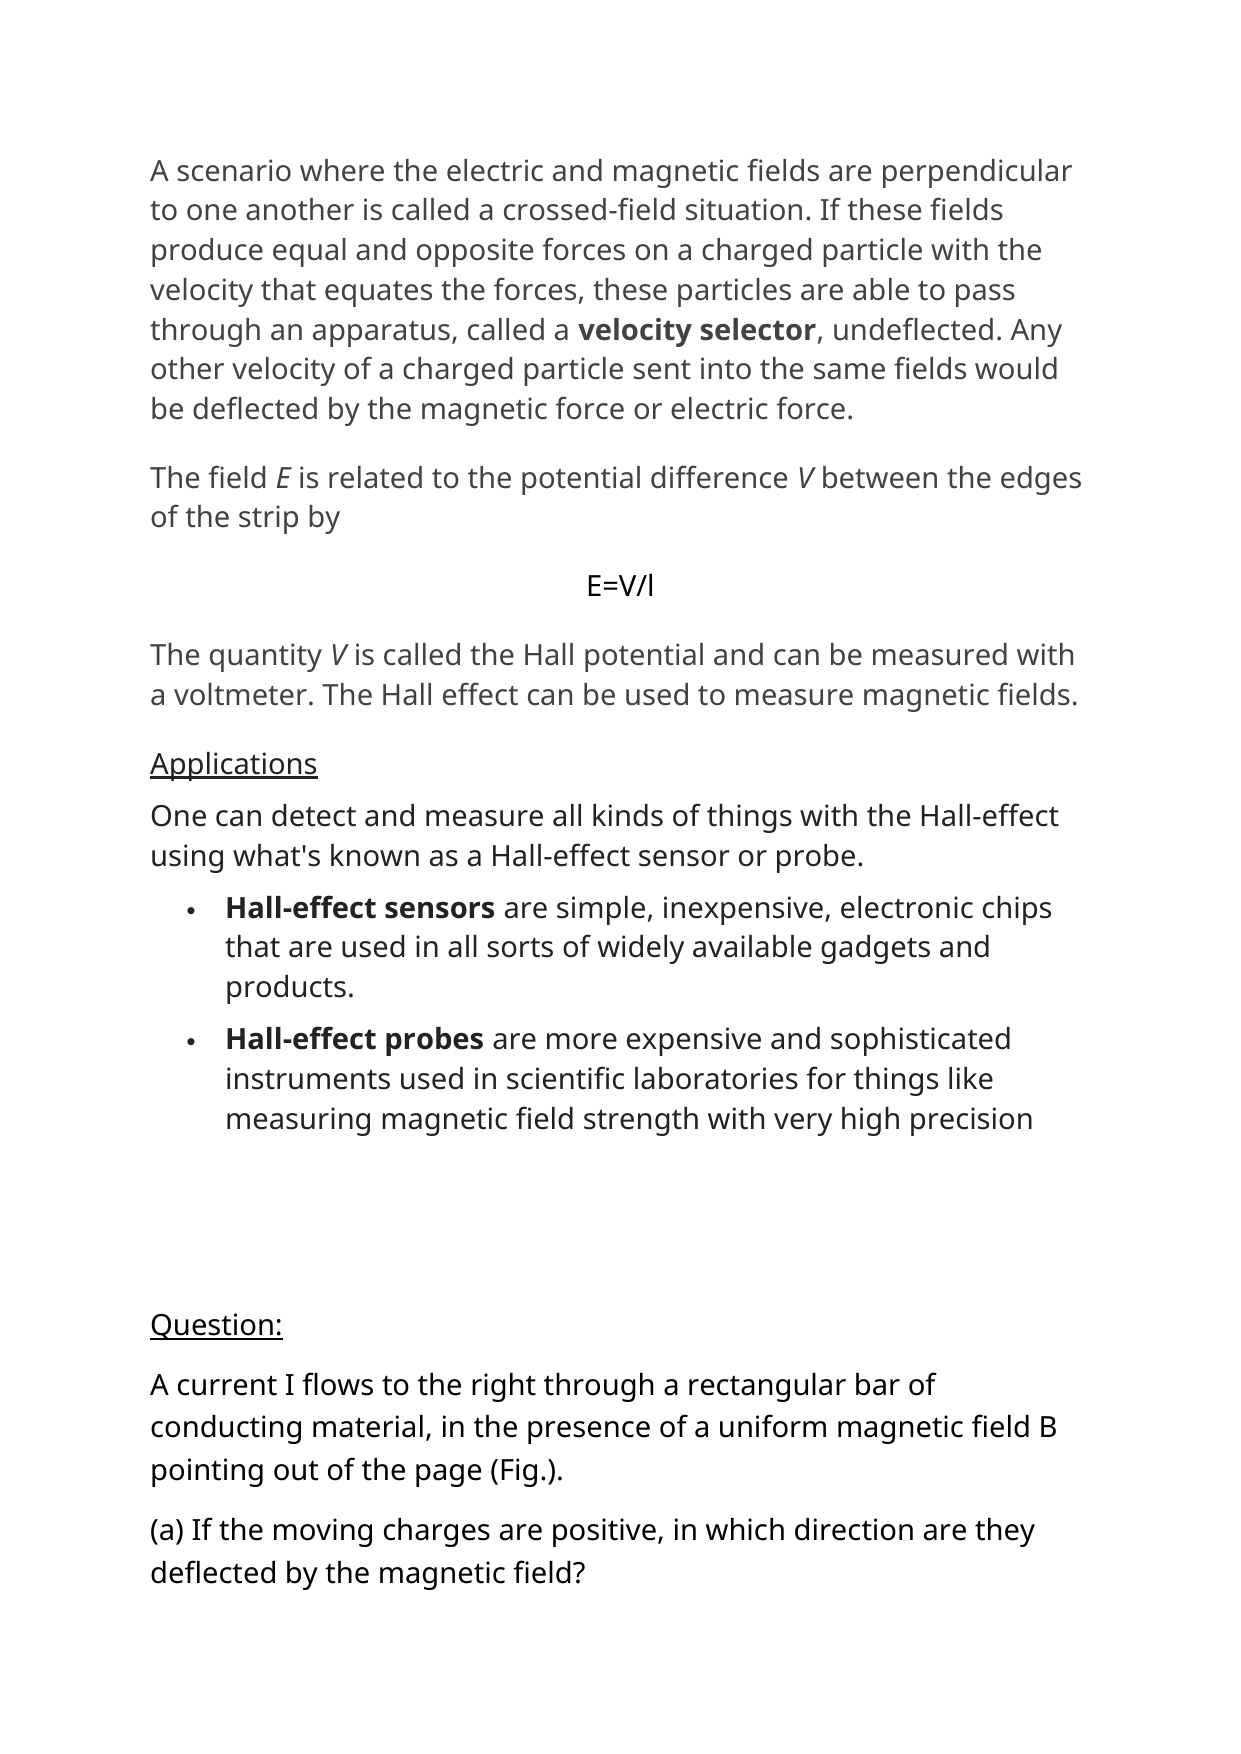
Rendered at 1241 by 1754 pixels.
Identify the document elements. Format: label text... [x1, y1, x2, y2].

text Applications [150, 743, 1090, 783]
text A current I flows to the right through a rectangular bar of conducting material, in the presence of a uniform magnetic field B pointing out of the page (Fig.). [150, 1364, 1090, 1489]
text (a) If the moving charges are positive, in which direction are they deflected by the magnetic field? [150, 1509, 1090, 1592]
text Question: [150, 1304, 1090, 1344]
text E=V/l [150, 566, 1090, 605]
text One can detect and measure all kinds of things with the Hall-effect using what's known as a Hall-effect sensor or probe. [150, 795, 1090, 874]
text A scenario where the electric and magnetic fields are perpendicular to one another is called a crossed-field situation. If these fields produce equal and opposite forces on a charged particle with the velocity that equates the forces, these particles are able to pass through an apparatus, called a velocity selector, undeflected. Any other velocity of a charged particle sent into the same fields would be deflected by the magnetic force or electric force. [150, 150, 1090, 428]
text The quantity V is called the Hall potential and can be measured with a voltmeter. The Hall effect can be used to measure magnetic fields. [150, 634, 1090, 714]
list Hall-effect probes are more expensive and sophisticated instruments used in scientific laboratories for things like measuring magnetic field strength with very high precision [187, 1018, 1090, 1138]
list Hall-effect sensors are simple, inexpensive, electronic chips that are used in all sorts of widely available gadgets and products. [187, 887, 1090, 1006]
text The field E is related to the potential difference V between the edges of the strip by [150, 457, 1090, 536]
